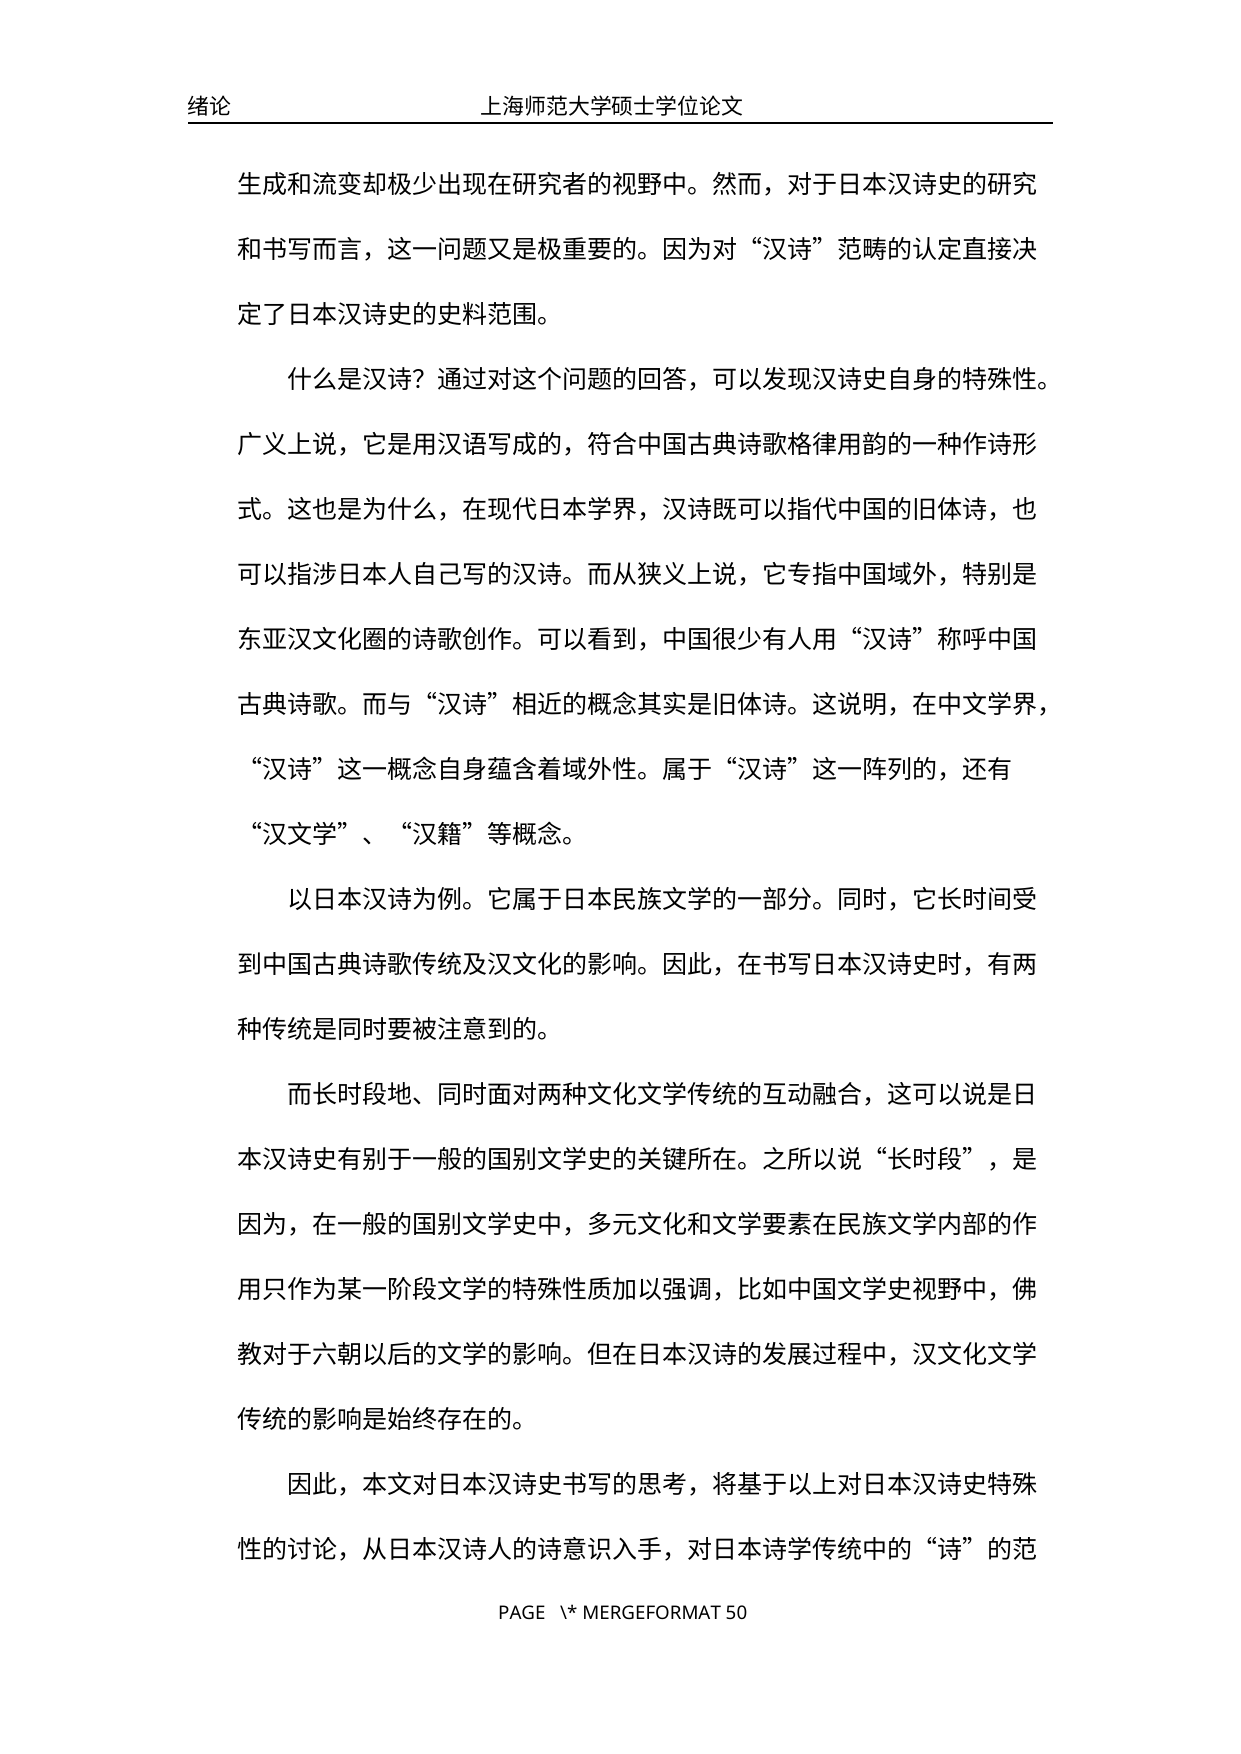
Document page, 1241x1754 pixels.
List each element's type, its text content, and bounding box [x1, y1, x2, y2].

text 什么是汉诗？通过对这个问题的回答，可以发现汉诗史自身的特殊性。广义上说，它是用汉语写成的，符合中国古典诗歌格律用韵的一种作诗形式。这也是为什么，在现代日本学界，汉诗既可以指代中国的旧体诗，也可以指涉日本人自己写的汉诗。而从狭义上说，它专指中国域外，特别是东亚汉文化圈的诗歌创作。可以看到，中国很少有人用“汉诗”称呼中国古典诗歌。而与“汉诗”相近的概念其实是旧体诗。这说明，在中文学界，“汉诗”这一概念自身蕴含着域外性。属于“汉诗”这一阵列的，还有“汉文学”、“汉籍”等概念。 [237, 345, 1053, 865]
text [237, 150, 1053, 345]
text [237, 1450, 1053, 1580]
text 而长时段地、同时面对两种文化文学传统的互动融合，这可以说是日本汉诗史有别于一般的国别文学史的关键所在。之所以说“长时段”，是因为，在一般的国别文学史中，多元文化和文学要素在民族文学内部的作用只作为某一阶段文学的特殊性质加以强调，比如中国文学史视野中，佛教对于六朝以后的文学的影响。但在日本汉诗的发展过程中，汉文化文学传统的影响是始终存在的。 [237, 1060, 1053, 1450]
text 以日本汉诗为例。它属于日本民族文学的一部分。同时，它长时间受到中国古典诗歌传统及汉文化的影响。因此，在书写日本汉诗史时，有两种传统是同时要被注意到的。 [237, 865, 1053, 1060]
